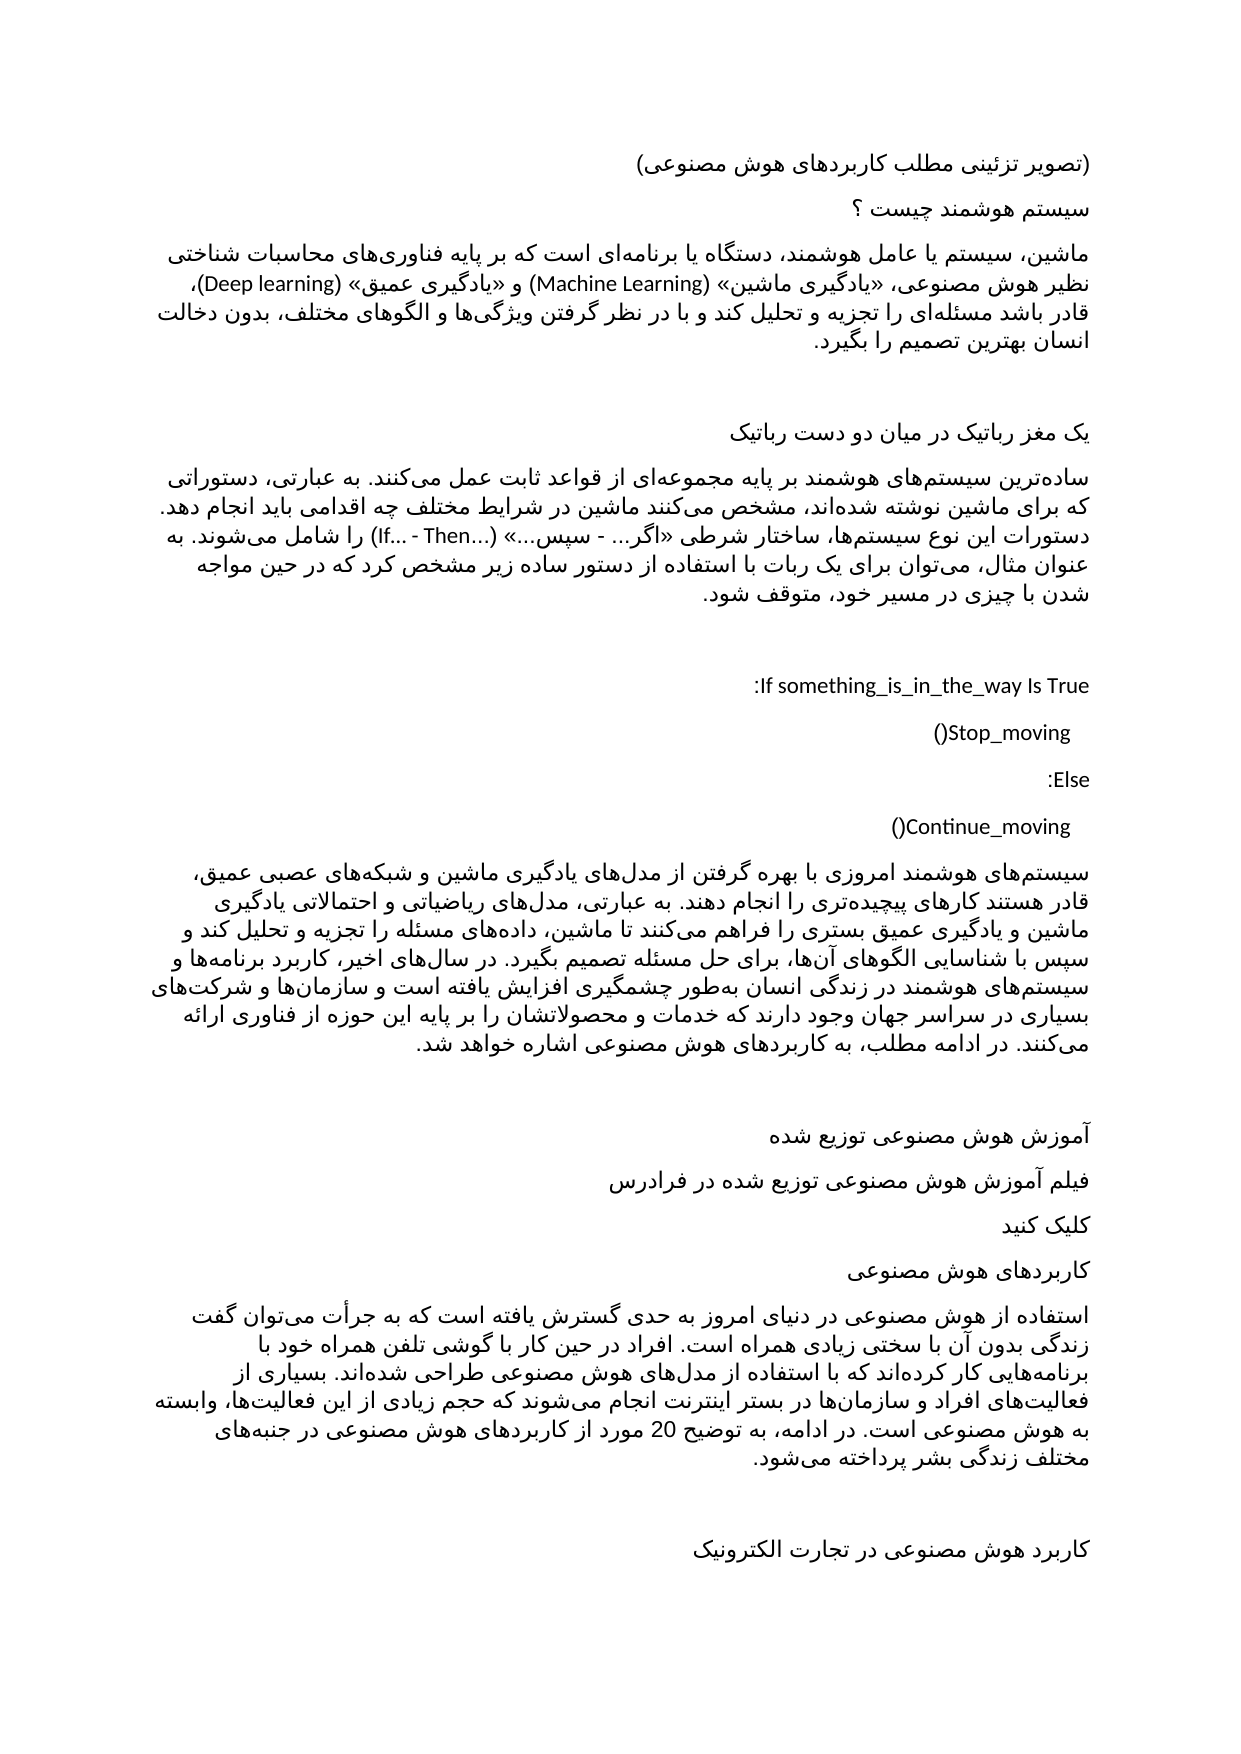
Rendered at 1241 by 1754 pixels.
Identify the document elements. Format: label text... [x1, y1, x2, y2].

text Else: ​​​​ [150, 765, 1090, 793]
text فیلم آموزش هوش مصنوعی توزیع شده در فرادرس [150, 1167, 1090, 1193]
text کلیک کنید [150, 1212, 1090, 1238]
text ساده‌ترین سیستم‌های هوشمند بر پایه مجموعه‌ای از قواعد ثابت عمل می‌کنند. به عبارتی، دستوراتی که برای ماشین نوشته شده‌اند، مشخص می‌کنند ماشین در شرایط مختلف چه اقدامی باید انجام دهد. دستورات این نوع سیستم‌ها، ساختار شرطی «اگر... - سپس...» (...If… - Then) را شامل می‌شوند. به عنوان مثال، می‌توان برای یک ربات با استفاده از دستور ساده زیر مشخص کرد که در حین مواجه شدن با چیزی در مسیر خود، متوقف شود. [150, 464, 1090, 606]
text یک مغز رباتیک در میان دو دست رباتیک [150, 419, 1090, 446]
text آموزش هوش مصنوعی توزیع شده [150, 1122, 1090, 1148]
text Continue_moving() [150, 812, 1090, 840]
text سیستم هوشمند چیست ؟ [150, 195, 1090, 221]
text سیستم‌های هوشمند امروزی با بهره گرفتن از مدل‌های یادگیری ماشین و شبکه‌های عصبی عمیق، قادر هستند کارهای پیچیده‌تری را انجام دهند. به عبارتی، مدل‌های ریاضیاتی و احتمالاتی یادگیری ماشین و یادگیری عمیق بستری را فراهم می‌کنند تا ماشین، داده‌های مسئله را تجزیه و تحلیل کند و سپس با شناسایی الگوهای آن‌ها، برای حل مسئله تصمیم‌ بگیرد. در سال‌های اخیر، کاربرد برنامه‌ها و سیستم‌های هوشمند در زندگی انسان به‌طور چشمگیری افزایش یافته است و سازمان‌ها و شرکت‌های بسیاری در سراسر جهان وجود دارند که خدمات و محصولاتشان را بر پایه این حوزه از فناوری ارائه می‌کنند. در ادامه مطلب، به کاربردهای هوش مصنوعی اشاره خواهد شد. [150, 859, 1090, 1056]
text ماشین، سیستم یا عامل هوشمند، دستگاه یا برنامه‌ای است که بر پایه فناوری‌های محاسبات شناختی نظیر هوش مصنوعی، «یادگیری ماشین» (Machine Learning) و «یادگیری عمیق» (Deep learning)، قادر باشد مسئله‌ای را تجزیه و تحلیل کند و با در نظر گرفتن ویژگی‌ها و الگوهای مختلف، بدون دخالت انسان بهترین تصمیم را بگیرد. [150, 240, 1090, 353]
text کاربردهای هوش مصنوعی [150, 1257, 1090, 1283]
text استفاده از هوش مصنوعی در دنیای امروز به حدی گسترش یافته است که به جرأت می‌توان گفت زندگی بدون آن با سختی زیادی همراه است. افراد در حین کار با گوشی تلفن همراه خود با برنامه‌هایی کار کرده‌اند که با استفاده از مدل‌های هوش مصنوعی طراحی شده‌اند. بسیاری از فعالیت‌های افراد و سازمان‌ها در بستر اینترنت انجام می‌شوند که حجم زیادی از این فعالیت‌ها، وابسته به هوش مصنوعی است. در ادامه، به توضیح 20 مورد از کاربردهای هوش مصنوعی در جنبه‌های مختلف زندگی بشر پرداخته می‌شود. [150, 1302, 1090, 1471]
text (تصویر تزئینی مطلب کاربردهای هوش مصنوعی) [150, 150, 1090, 176]
text کاربرد هوش مصنوعی در تجارت الکترونیک [150, 1536, 1090, 1563]
text If something_is_in_the_way Is True: [150, 672, 1090, 700]
text Stop_moving() [150, 718, 1090, 747]
